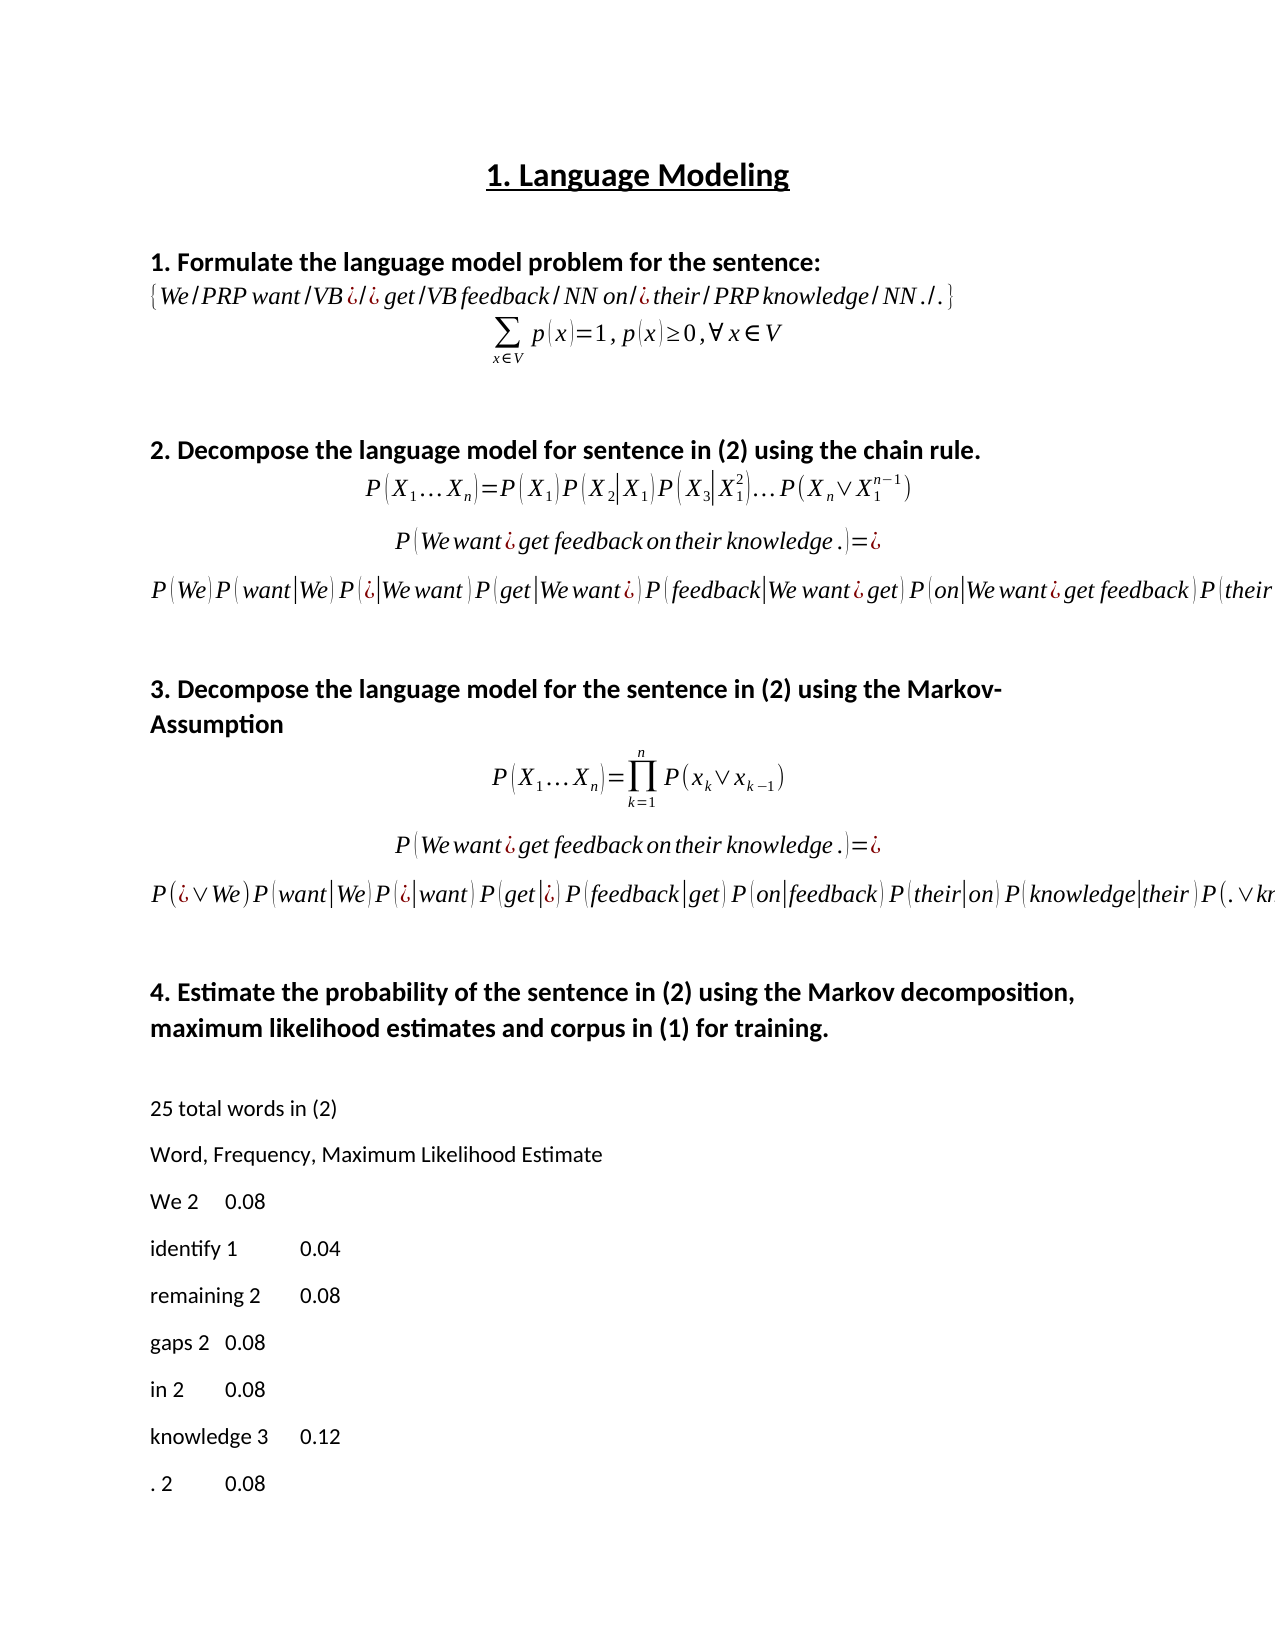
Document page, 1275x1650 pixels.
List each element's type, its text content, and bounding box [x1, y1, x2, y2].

subtitle 4. Estimate the probability of the sentence in (2) using the Markov decomposition, maximum likelihood estimates and corpus in (1) for training. [150, 976, 1125, 1044]
text identify 1 0.04 [150, 1234, 1125, 1262]
text We 2 0.08 [150, 1187, 1125, 1216]
text knowledge 3 0.12 [150, 1422, 1125, 1450]
text 25 total words in (2) [150, 1094, 1125, 1122]
subtitle 1. Language Modeling [150, 154, 1125, 195]
text gaps 2 0.08 [150, 1328, 1125, 1356]
subtitle 3. Decompose the language model for the sentence in (2) using the Markov-Assumption [150, 672, 1125, 741]
text . 2 0.08 [150, 1469, 1125, 1497]
text in 2 0.08 [150, 1375, 1125, 1403]
text Word, Frequency, Maximum Likelihood Estimate [150, 1141, 1125, 1169]
subtitle 1. Formulate the language model problem for the sentence: [150, 245, 1125, 314]
text remaining 2 0.08 [150, 1281, 1125, 1309]
subtitle 2. Decompose the language model for sentence in (2) using the chain rule. [150, 433, 1125, 466]
